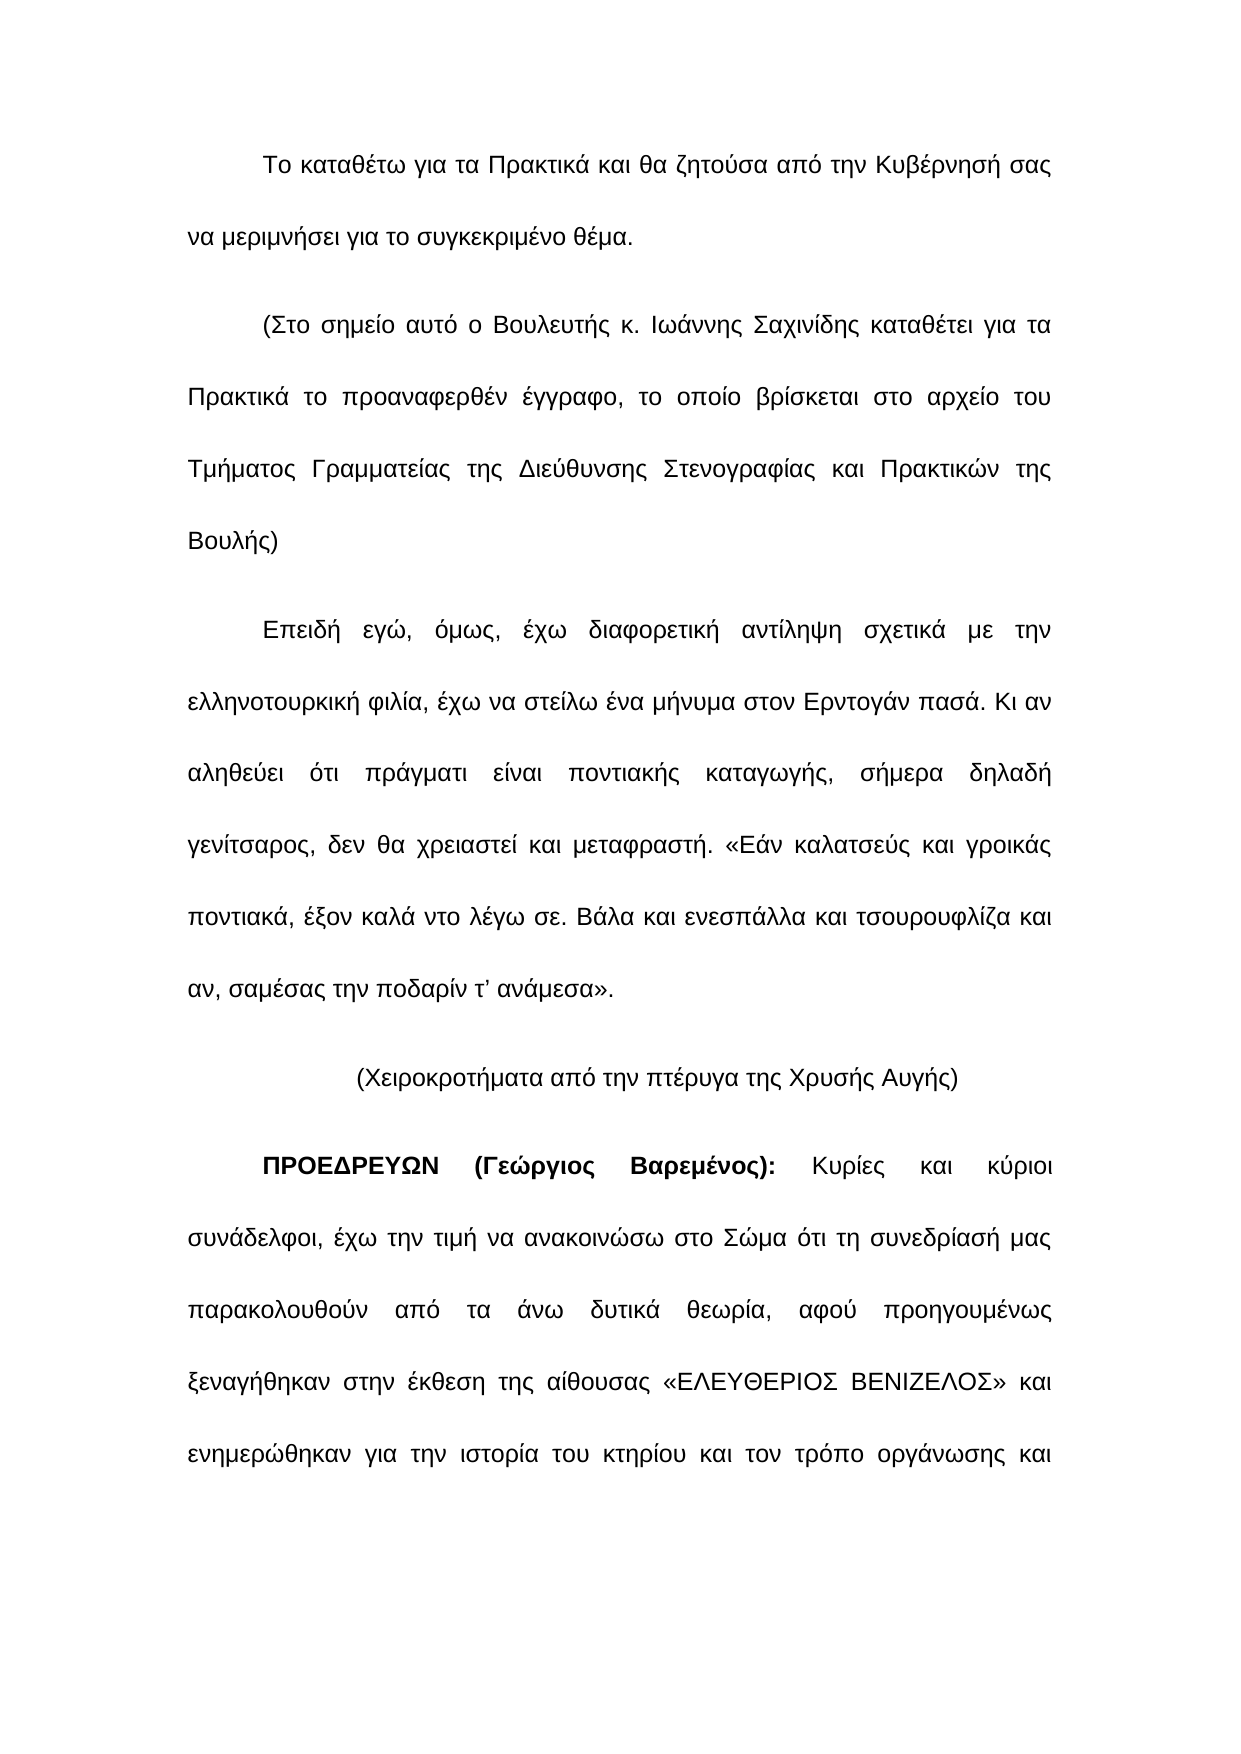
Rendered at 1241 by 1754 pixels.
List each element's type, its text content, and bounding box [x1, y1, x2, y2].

text Επειδή εγώ, όμως, έχω διαφορετική αντίληψη σχετικά με την ελληνοτουρκική φιλία, έχω να στείλω ένα μήνυμα στον Ερντογάν πασά. Κι αν αληθεύει ότι πράγματι είναι ποντιακής καταγωγής, σήμερα δηλαδή γενίτσαρος, δεν θα χρειαστεί και μεταφραστή. «Εάν καλατσεύς και γροικάς ποντιακά, έξον καλά ντο λέγω σε. Βάλα και ενεσπάλλα και τσουρουφλίζα και αν, σαμέσας την ποδαρίν τ’ ανάμεσα». [187, 614, 1053, 1003]
text Το καταθέτω για τα Πρακτικά και θα ζητούσα από την Κυβέρνησή σας να μεριμνήσει για το συγκεκριμένο θέμα. [187, 150, 1053, 251]
text (Χειροκροτήματα από την πτέρυγα της Χρυσής Αυγής) [187, 1062, 1053, 1091]
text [187, 1151, 1053, 1467]
text (Στο σημείο αυτό ο Βουλευτής κ. Ιωάννης Σαχινίδης καταθέτει για τα Πρακτικά το προαναφερθέν έγγραφο, το οποίο βρίσκεται στο αρχείο του Τμήματος Γραμματείας της Διεύθυνσης Στενογραφίας και Πρακτικών της Βουλής) [187, 310, 1053, 555]
